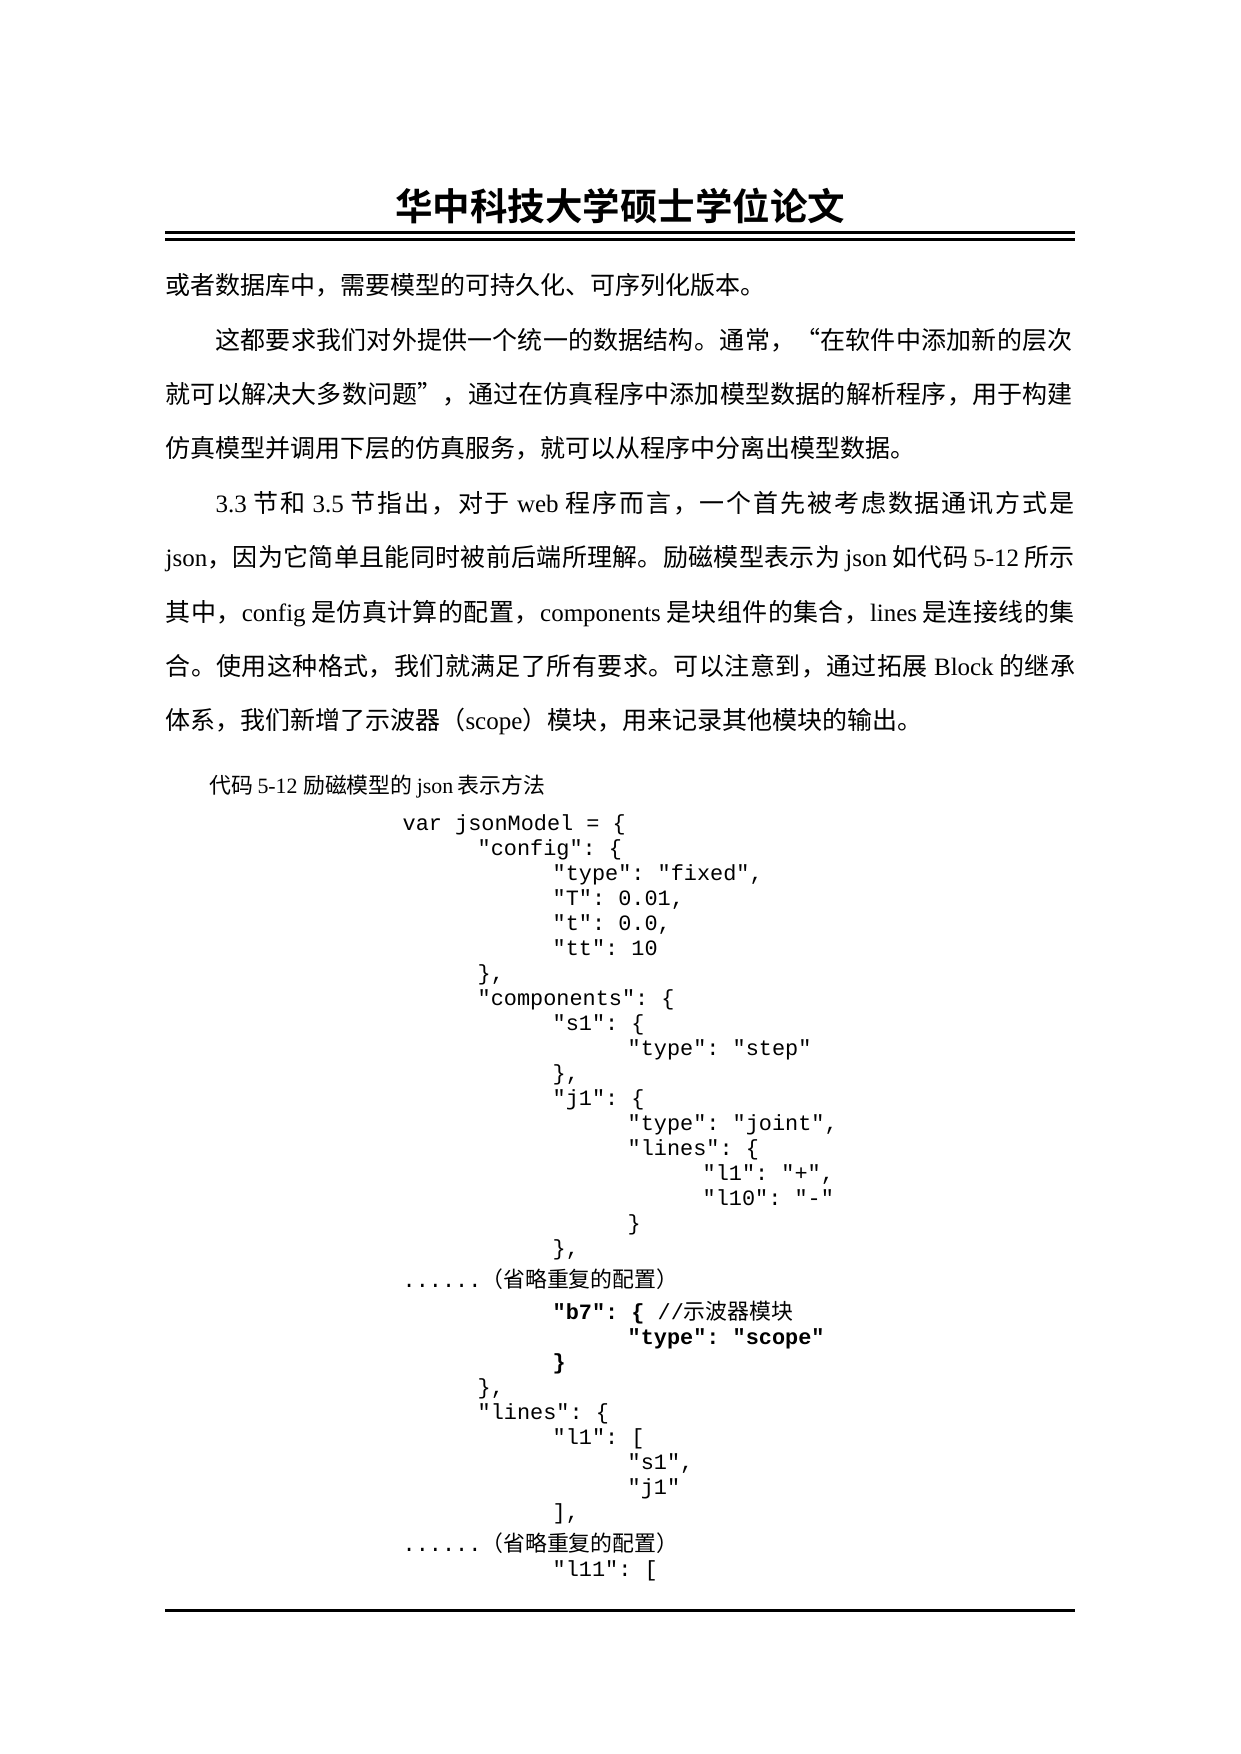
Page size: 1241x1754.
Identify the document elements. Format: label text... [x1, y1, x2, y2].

text 3.3节和3.5节指出，对于web程序而言，一个首先被考虑数据通讯方式是json，因为它简单且能同时被前后端所理解。励磁模型表示为json如代码5-12所示，其中，config是仿真计算的配置，components是块组件的集合，lines是连接线的集合。使用这种格式，我们就满足了所有要求。可以注意到，通过拓展Block的继承体系，我们新增了示波器（scope）模块，用来记录其他模块的输出。 [165, 483, 1075, 737]
text 代码5-12 励磁模型的json表示方法 [165, 768, 1075, 799]
text 这都要求我们对外提供一个统一的数据结构。通常，“在软件中添加新的层次就可以解决大多数问题”，通过在仿真程序中添加模型数据的解析程序，用于构建仿真模型并调用下层的仿真服务，就可以从程序中分离出模型数据。 [165, 320, 1075, 465]
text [165, 266, 1075, 302]
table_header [391, 812, 849, 1583]
